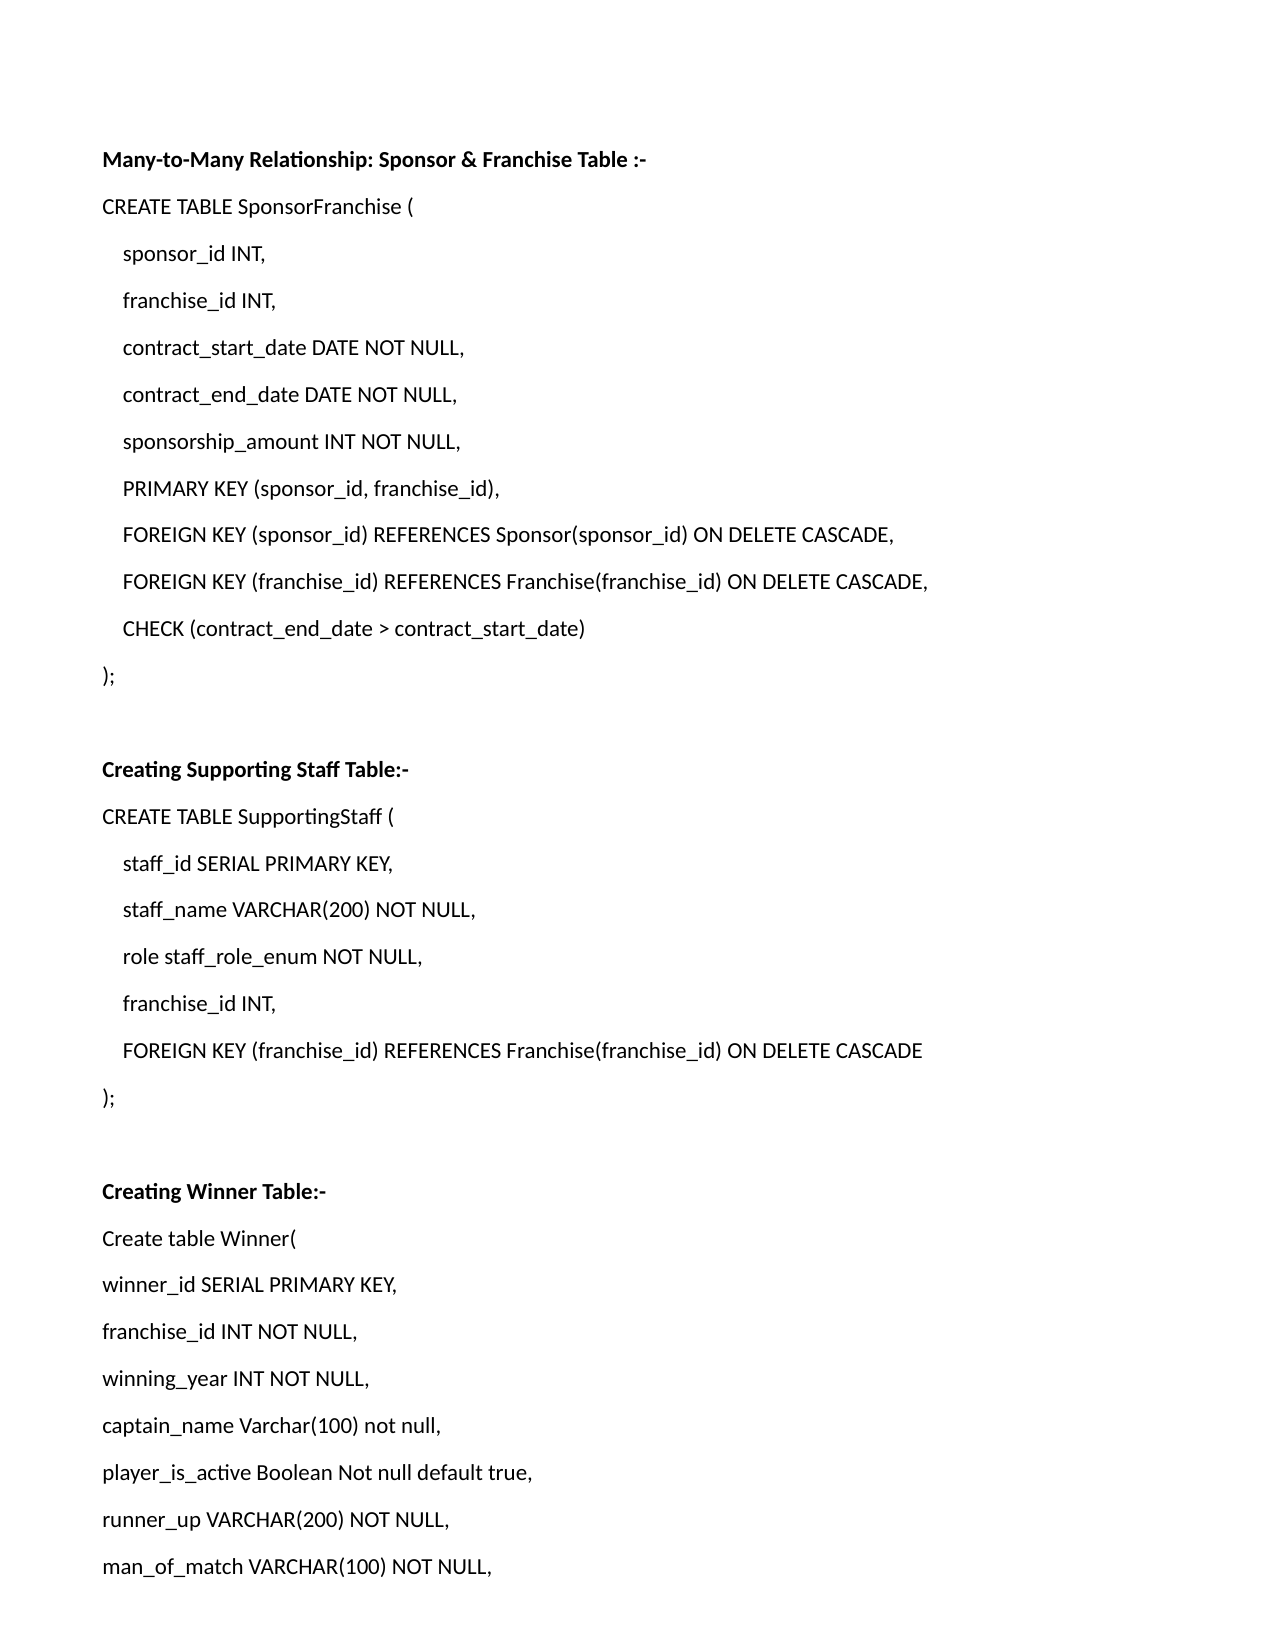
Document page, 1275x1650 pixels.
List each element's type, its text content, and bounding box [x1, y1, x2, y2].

text role staff_role_enum NOT NULL, [102, 942, 1217, 970]
text staff_name VARCHAR(200) NOT NULL, [102, 896, 1217, 923]
text Creating Winner Table:- [102, 1177, 1217, 1205]
text FOREIGN KEY (sponsor_id) REFERENCES Sponsor(sponsor_id) ON DELETE CASCADE, [102, 521, 1217, 548]
text ); [102, 661, 1217, 689]
text Creating Supporting Staff Table:- [102, 755, 1217, 783]
text Many-to-Many Relationship: Sponsor & Franchise Table :- [102, 146, 1217, 173]
text runner_up VARCHAR(200) NOT NULL, [102, 1505, 1217, 1533]
text staff_id SERIAL PRIMARY KEY, [102, 849, 1217, 877]
text FOREIGN KEY (franchise_id) REFERENCES Franchise(franchise_id) ON DELETE CASCADE, [102, 567, 1217, 595]
text CREATE TABLE SupportingStaff ( [102, 802, 1217, 830]
text man_of_match VARCHAR(100) NOT NULL, [102, 1552, 1217, 1580]
text winning_year INT NOT NULL, [102, 1364, 1217, 1392]
text PRIMARY KEY (sponsor_id, franchise_id), [102, 474, 1217, 502]
text sponsor_id INT, [102, 239, 1217, 267]
text Create table Winner( [102, 1224, 1217, 1252]
text franchise_id INT, [102, 989, 1217, 1017]
text player_is_active Boolean Not null default true, [102, 1458, 1217, 1486]
text winner_id SERIAL PRIMARY KEY, [102, 1271, 1217, 1298]
text captain_name Varchar(100) not null, [102, 1411, 1217, 1439]
text FOREIGN KEY (franchise_id) REFERENCES Franchise(franchise_id) ON DELETE CASCADE [102, 1036, 1217, 1064]
text CREATE TABLE SponsorFranchise ( [102, 192, 1217, 220]
text franchise_id INT NOT NULL, [102, 1317, 1217, 1345]
text ); [102, 1083, 1217, 1111]
text franchise_id INT, [102, 286, 1217, 314]
text sponsorship_amount INT NOT NULL, [102, 427, 1217, 455]
text contract_end_date DATE NOT NULL, [102, 380, 1217, 408]
text contract_start_date DATE NOT NULL, [102, 333, 1217, 361]
text CHECK (contract_end_date > contract_start_date) [102, 614, 1217, 642]
